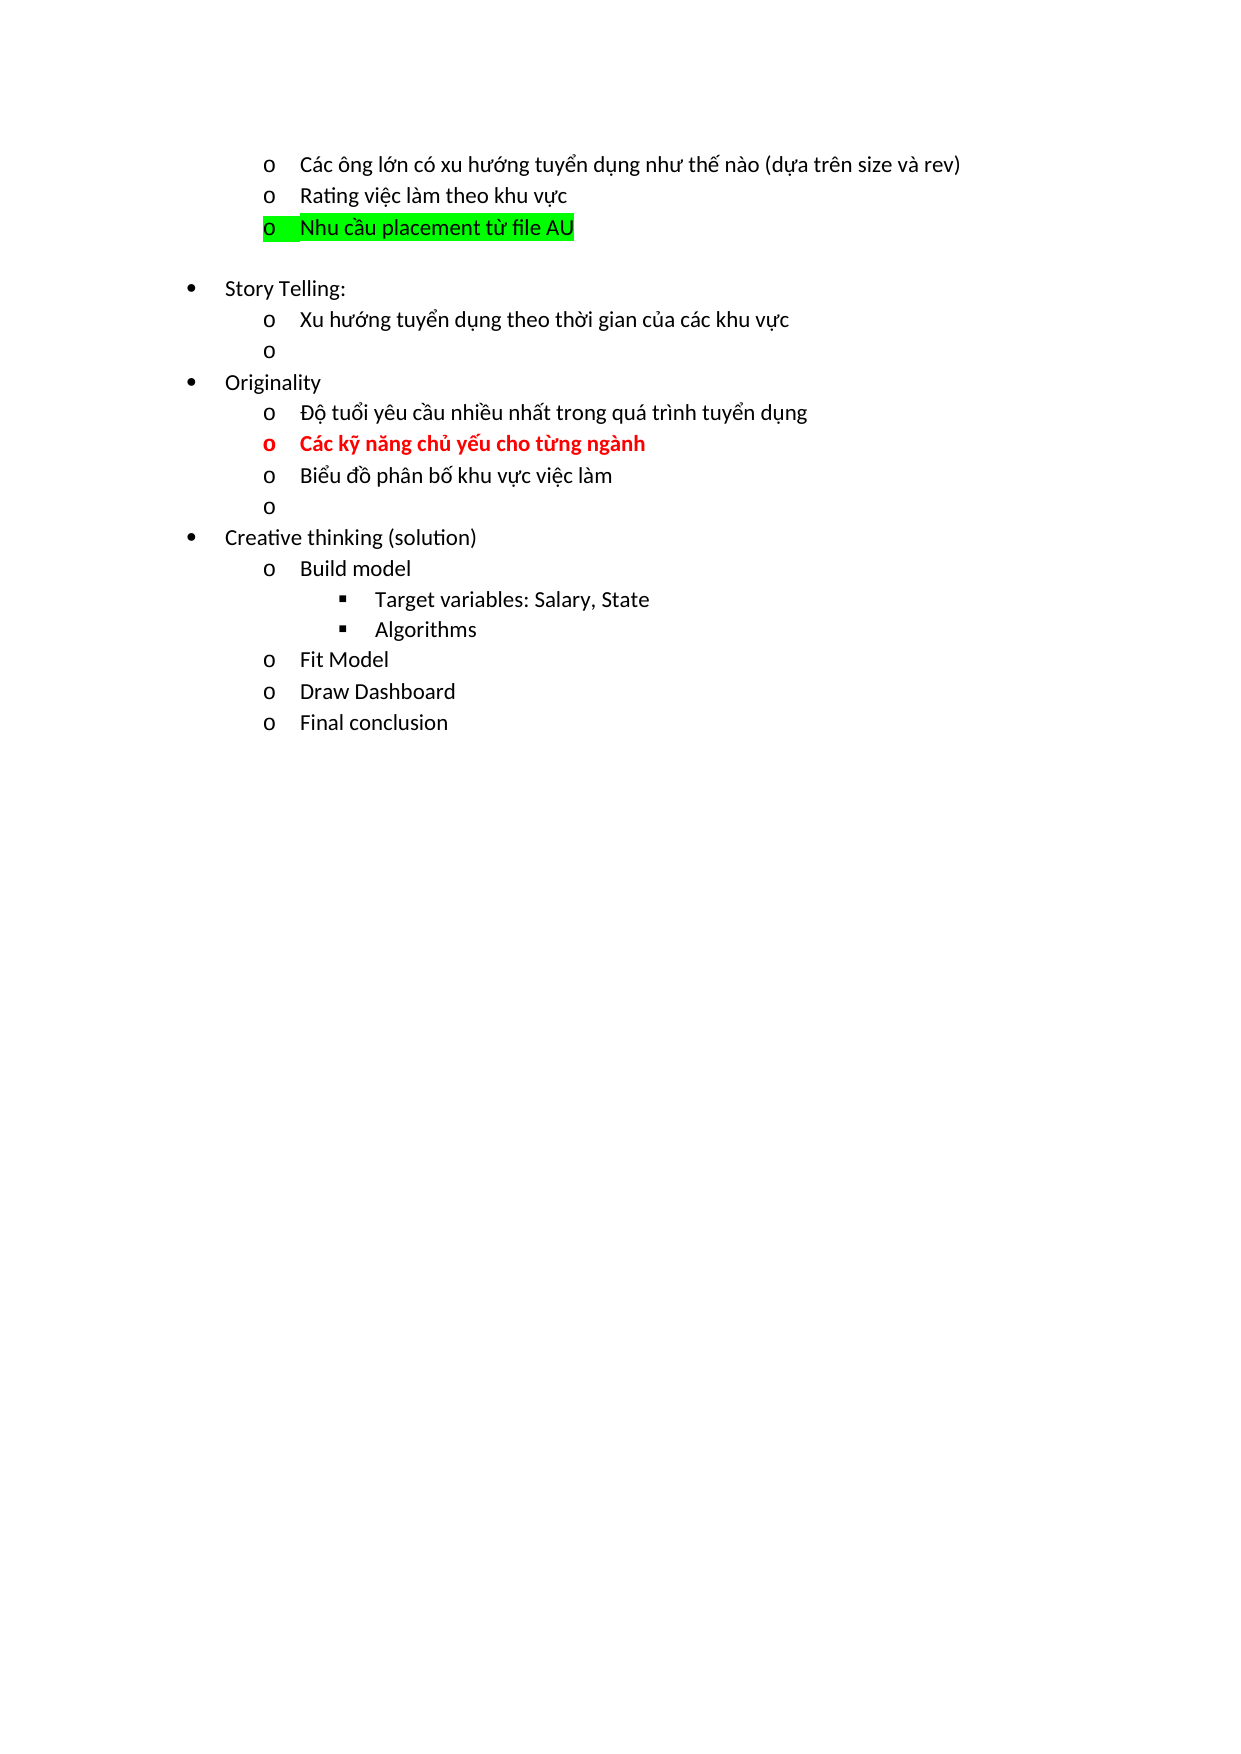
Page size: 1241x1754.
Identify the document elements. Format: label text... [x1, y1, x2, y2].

list Các ông lớn có xu hướng tuyển dụng như thế nào (dựa trên size và rev) [262, 150, 1090, 179]
list Target variables: Salary, State [337, 585, 1090, 613]
list Draw Dashboard [262, 677, 1090, 706]
list Xu hướng tuyển dụng theo thời gian của các khu vực [262, 305, 1090, 334]
list Biểu đồ phân bố khu vực việc làm [262, 461, 1090, 490]
list Rating việc làm theo khu vực [262, 181, 1090, 211]
list Creative thinking (solution) [187, 523, 1090, 552]
list Các kỹ năng chủ yếu cho từng ngành [262, 429, 1090, 458]
list Độ tuổi yêu cầu nhiều nhất trong quá trình tuyển dụng [262, 398, 1090, 427]
list Algorithms [337, 615, 1090, 643]
list Nhu cầu placement từ file AU [300, 213, 1090, 242]
list Final conclusion [262, 708, 1090, 738]
list Build model [262, 554, 1090, 583]
list Fit Model [262, 646, 1090, 675]
list Story Telling: [187, 274, 1090, 303]
list Originality [187, 368, 1090, 396]
